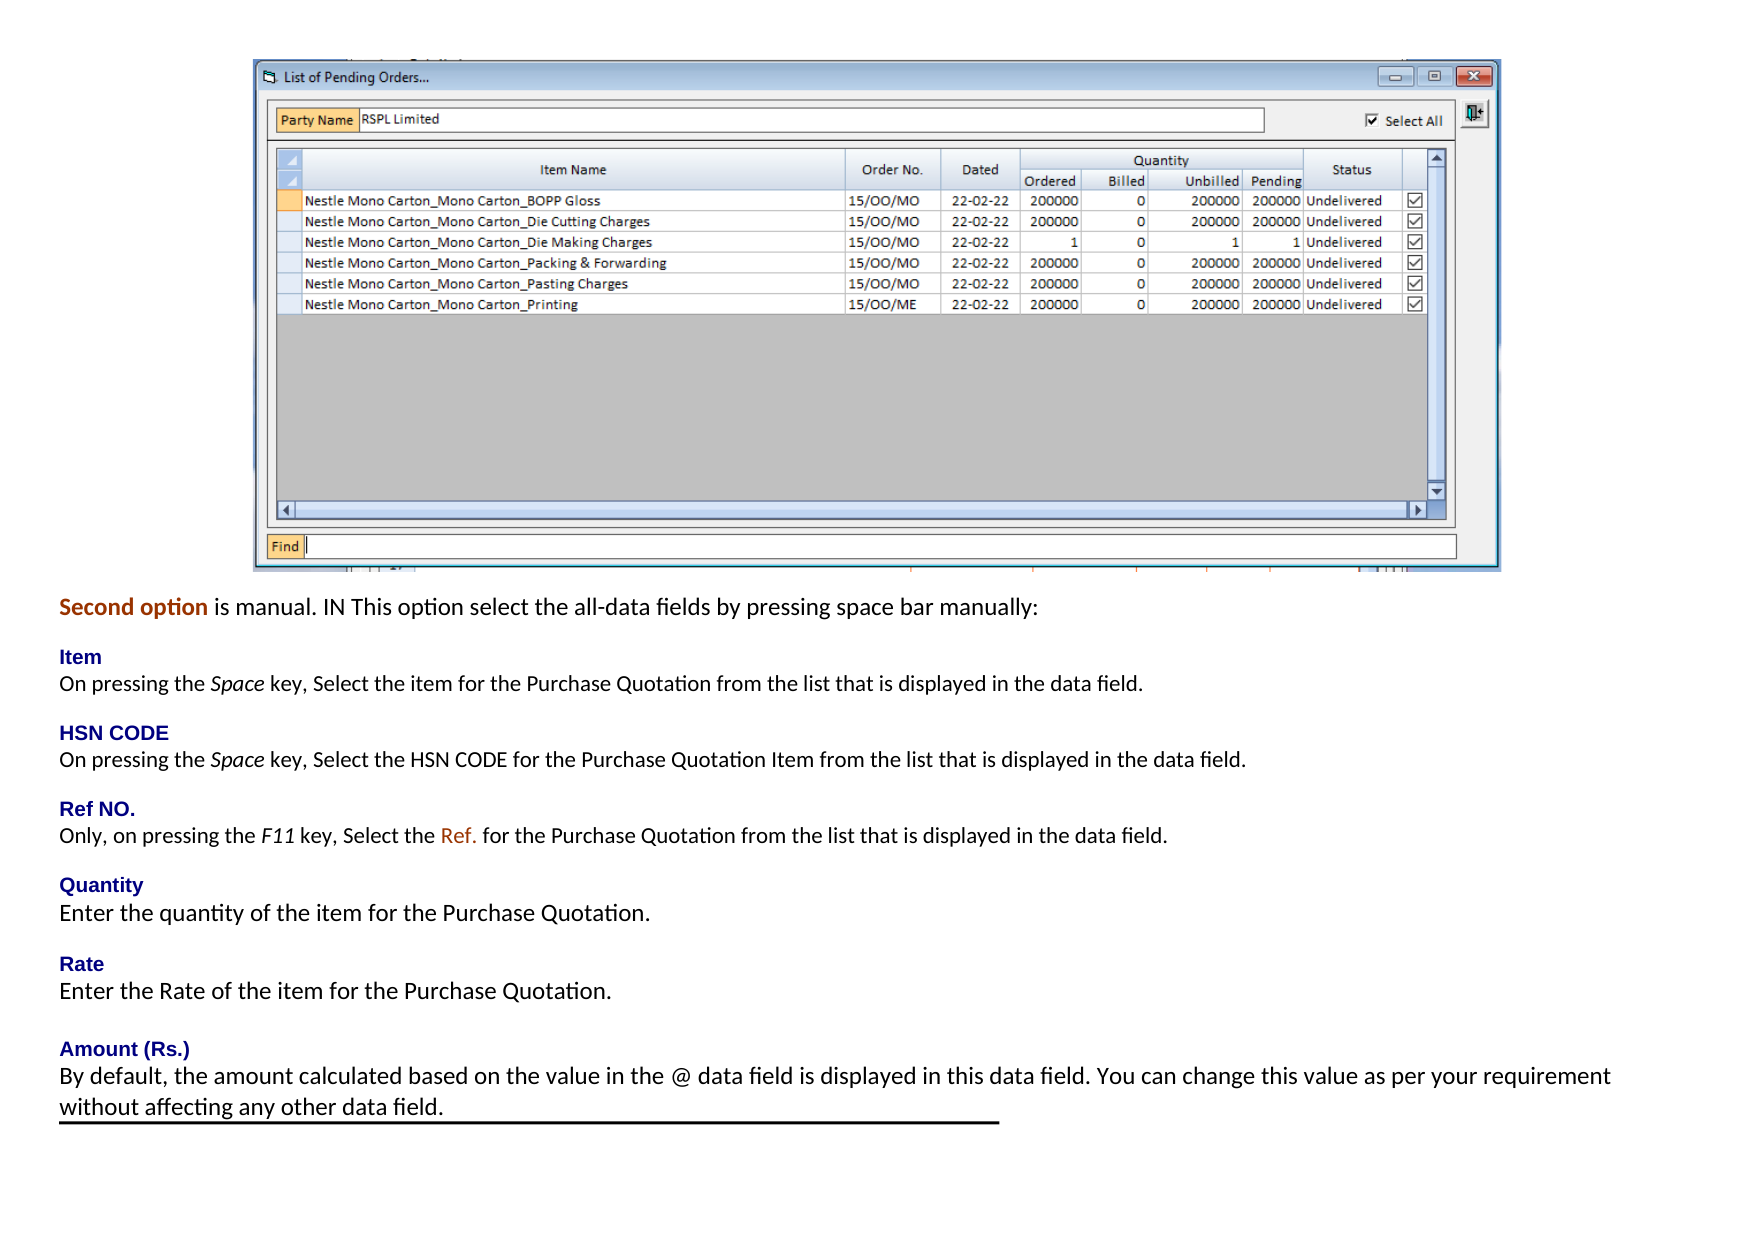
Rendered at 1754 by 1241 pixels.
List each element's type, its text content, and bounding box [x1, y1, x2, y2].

text Enter the quantity of the item for the Purchase Quotation. [59, 897, 1695, 927]
text Only, on pressing the F11 key, Select the Ref. for the Purchase Quotation from the list that is displayed in the data field. [59, 821, 1695, 849]
text Second option is manual. IN This option select the all-data fields by pressing space bar manually: [59, 591, 1695, 621]
text On pressing the Space key, Select the HSN CODE for the Purchase Quotation Item from the list that is displayed in the data field. [59, 745, 1695, 773]
text Ref NO. [59, 797, 1695, 821]
text Rate [59, 951, 1695, 975]
text HSN CODE [59, 721, 1695, 745]
text Enter the Rate of the item for the Purchase Quotation. [59, 975, 1695, 1006]
text Quantity [59, 873, 1695, 897]
text Amount (Rs.) [59, 1036, 1695, 1060]
text On pressing the Space key, Select the item for the Purchase Quotation from the list that is displayed in the data field. [59, 669, 1695, 697]
text Item [59, 645, 1695, 669]
text By default, the amount calculated based on the value in the @ data field is displayed in this data field. You can change this value as per your requirement without affecting any other data field. [59, 1060, 1695, 1121]
picture [252, 59, 1502, 572]
